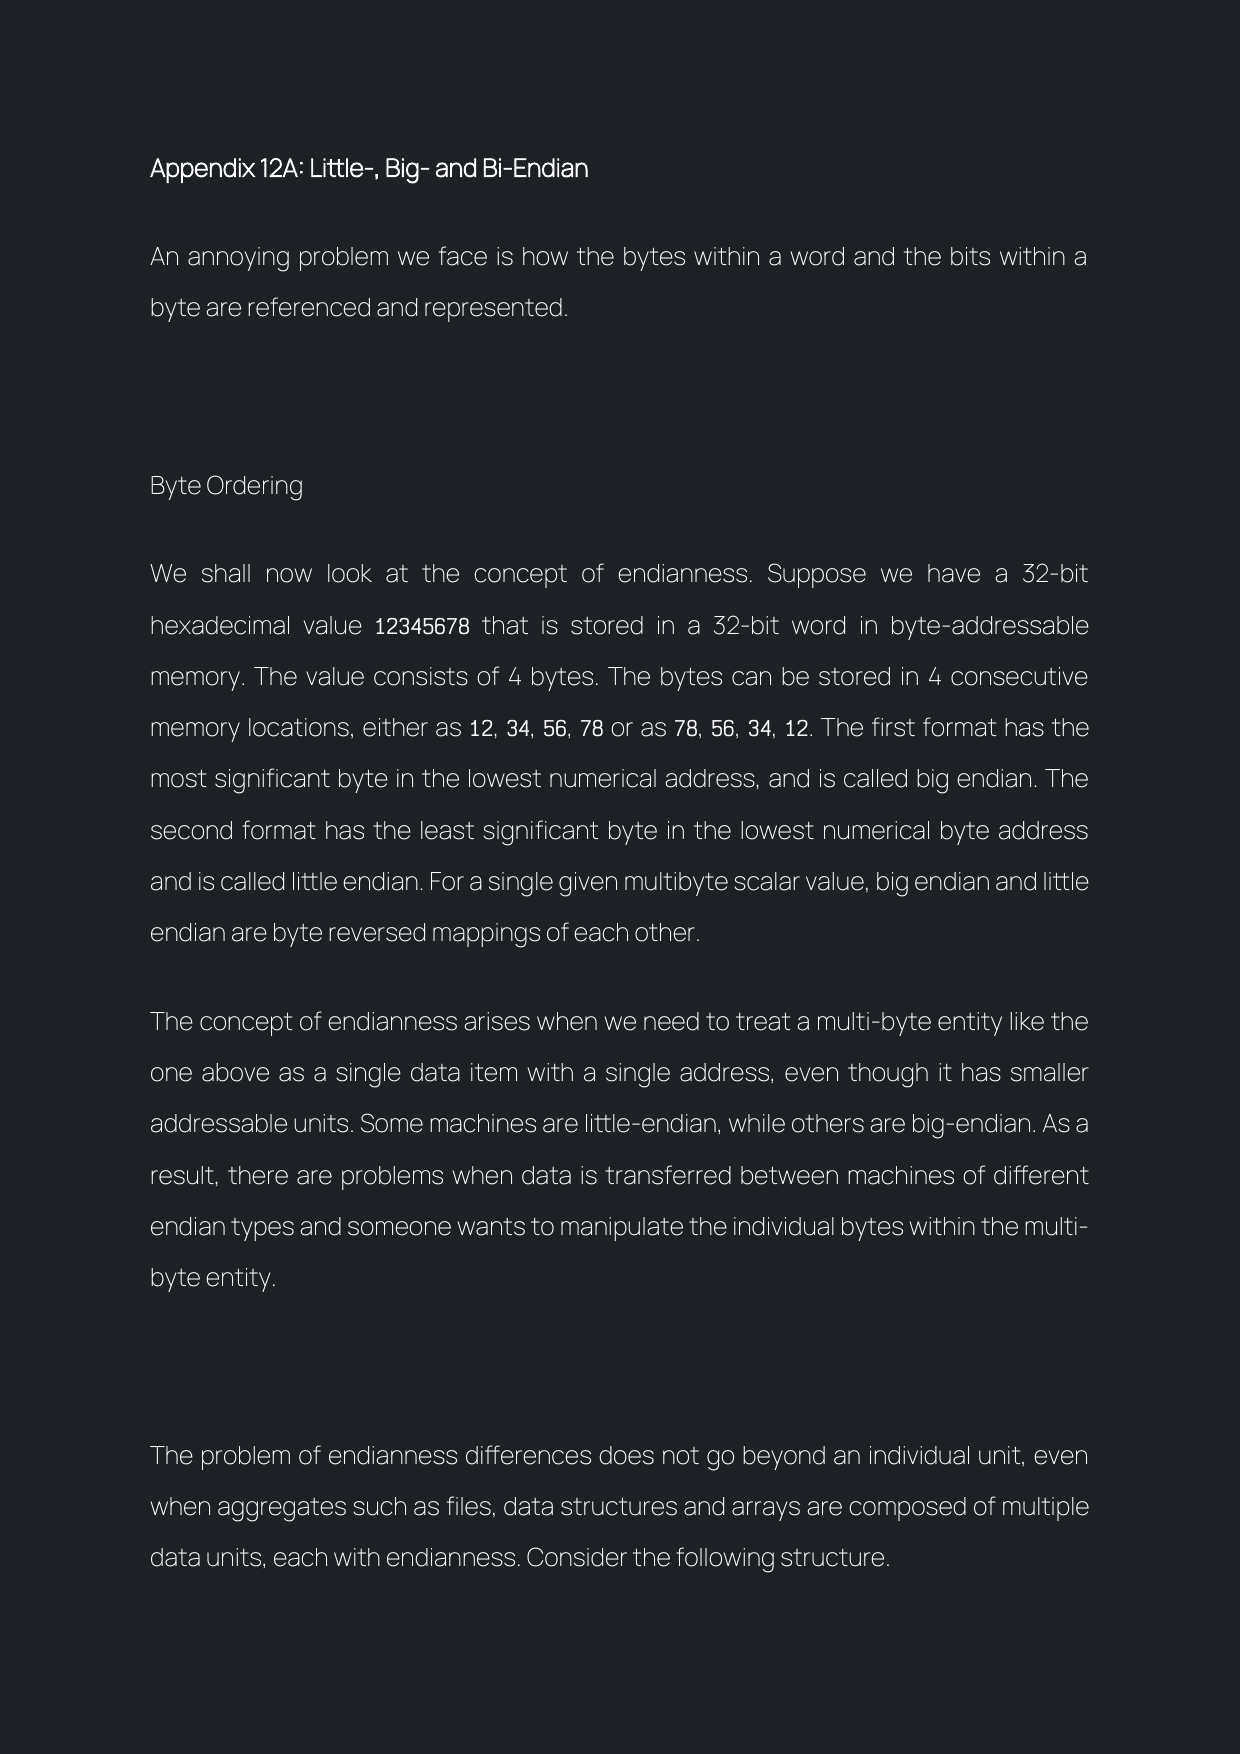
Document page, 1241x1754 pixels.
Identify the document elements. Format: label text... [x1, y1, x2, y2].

text An annoying problem we face is how the bytes within a word and the bits within a byte are referenced and represented. [150, 239, 1090, 324]
text The concept of endianness arises when we need to treat a multi-byte entity like the one above as a single data item with a single address, even though it has smaller addressable units. Some machines are little-endian, while others are big-endian. As a result, there are problems when data is transferred between machines of different endian types and someone wants to manipulate the individual bytes within the multi-byte entity. [150, 1004, 1090, 1294]
subtitle Appendix 12A: Little-, Big- and Bi-Endian [150, 150, 1090, 184]
subtitle Byte Ordering [150, 467, 1090, 502]
text We shall now look at the concept of endianness. Suppose we have a 32-bit hexadecimal value 12345678 that is stored in a 32-bit word in byte-addressable memory. The value consists of 4 bytes. The bytes can be stored in 4 consecutive memory locations, either as 12, 34, 56, 78 or as 78, 56, 34, 12. The first format has the most significant byte in the lowest numerical address, and is called big endian. The second format has the least significant byte in the lowest numerical byte address and is called little endian. For a single given multibyte scalar value, big endian and little endian are byte reversed mappings of each other. [150, 556, 1090, 949]
text The problem of endianness differences does not go beyond an individual unit, even when aggregates such as files, data structures and arrays are composed of multiple data units, each with endianness. Consider the following structure. [150, 1437, 1090, 1574]
